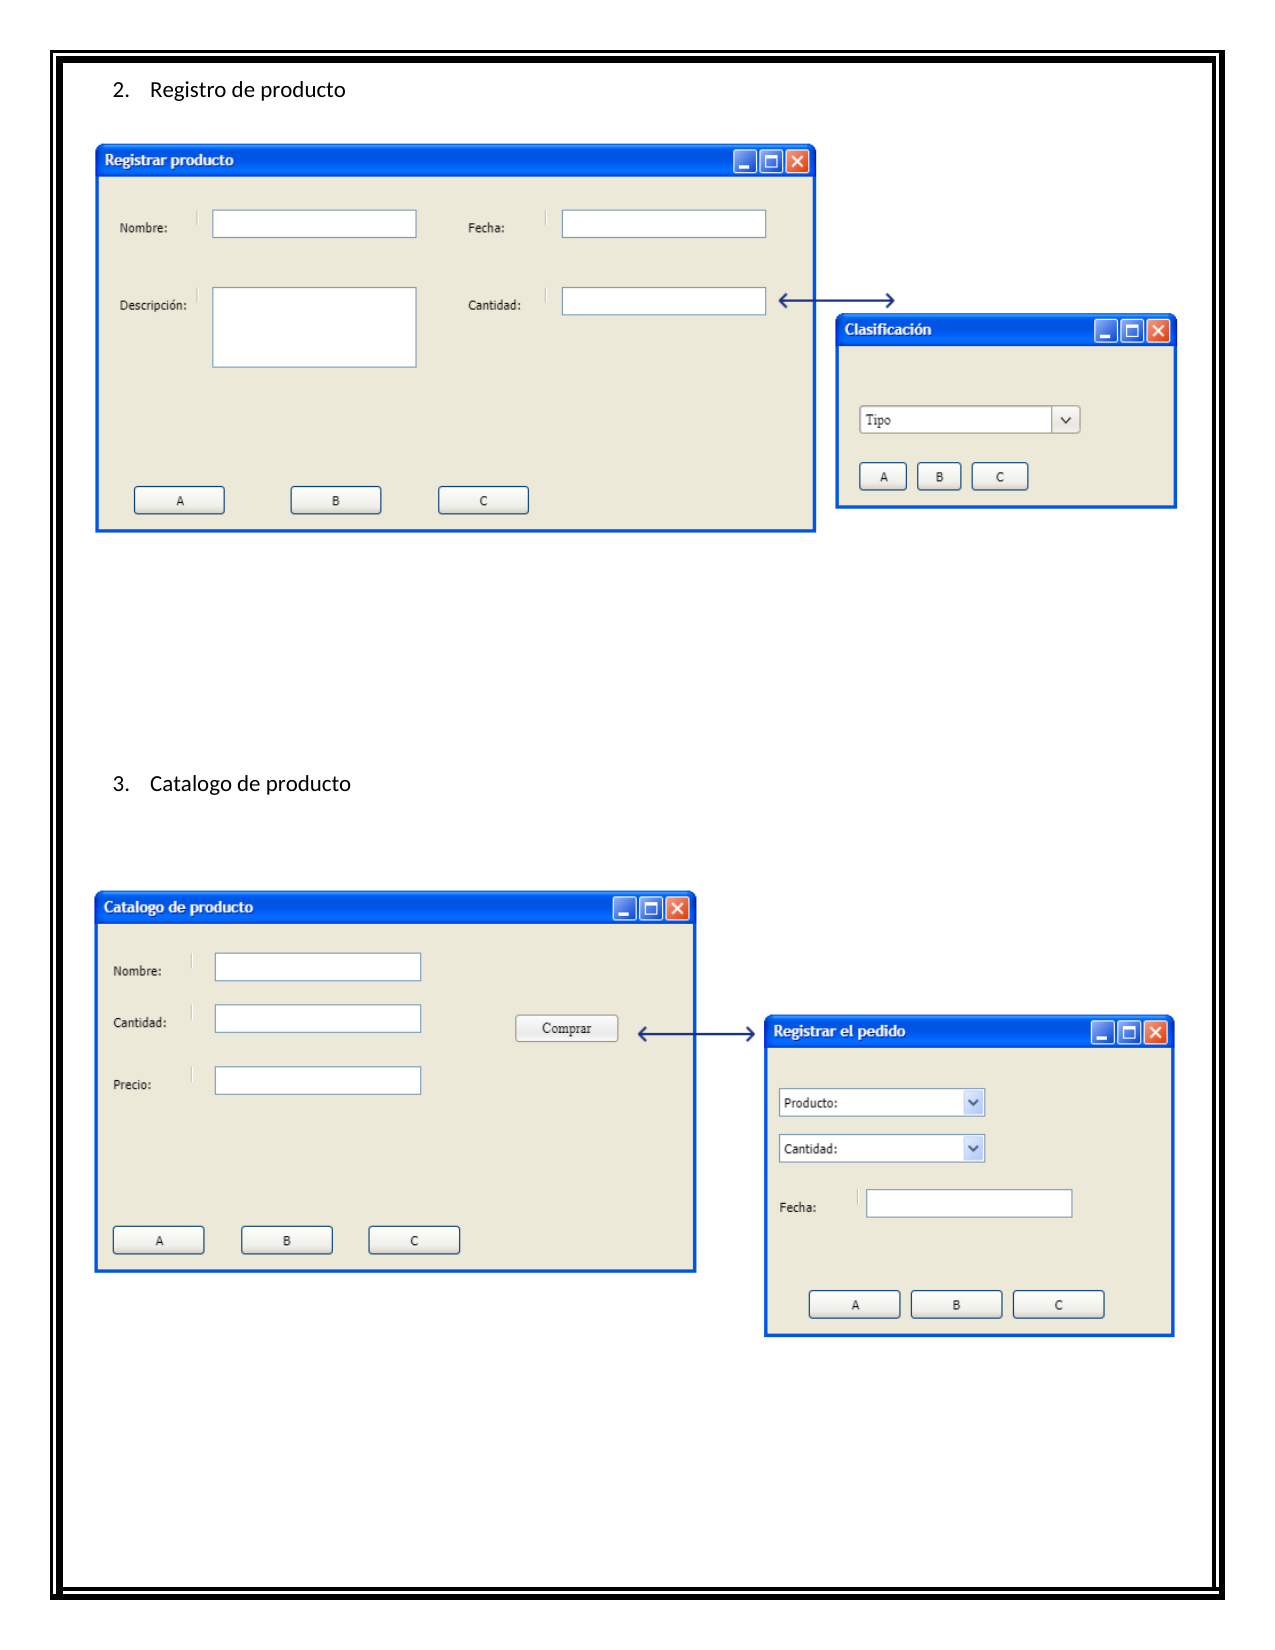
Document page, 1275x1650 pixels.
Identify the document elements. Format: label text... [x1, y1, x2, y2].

list Registro de producto [112, 75, 1200, 103]
list Catalogo de producto [112, 769, 1200, 797]
